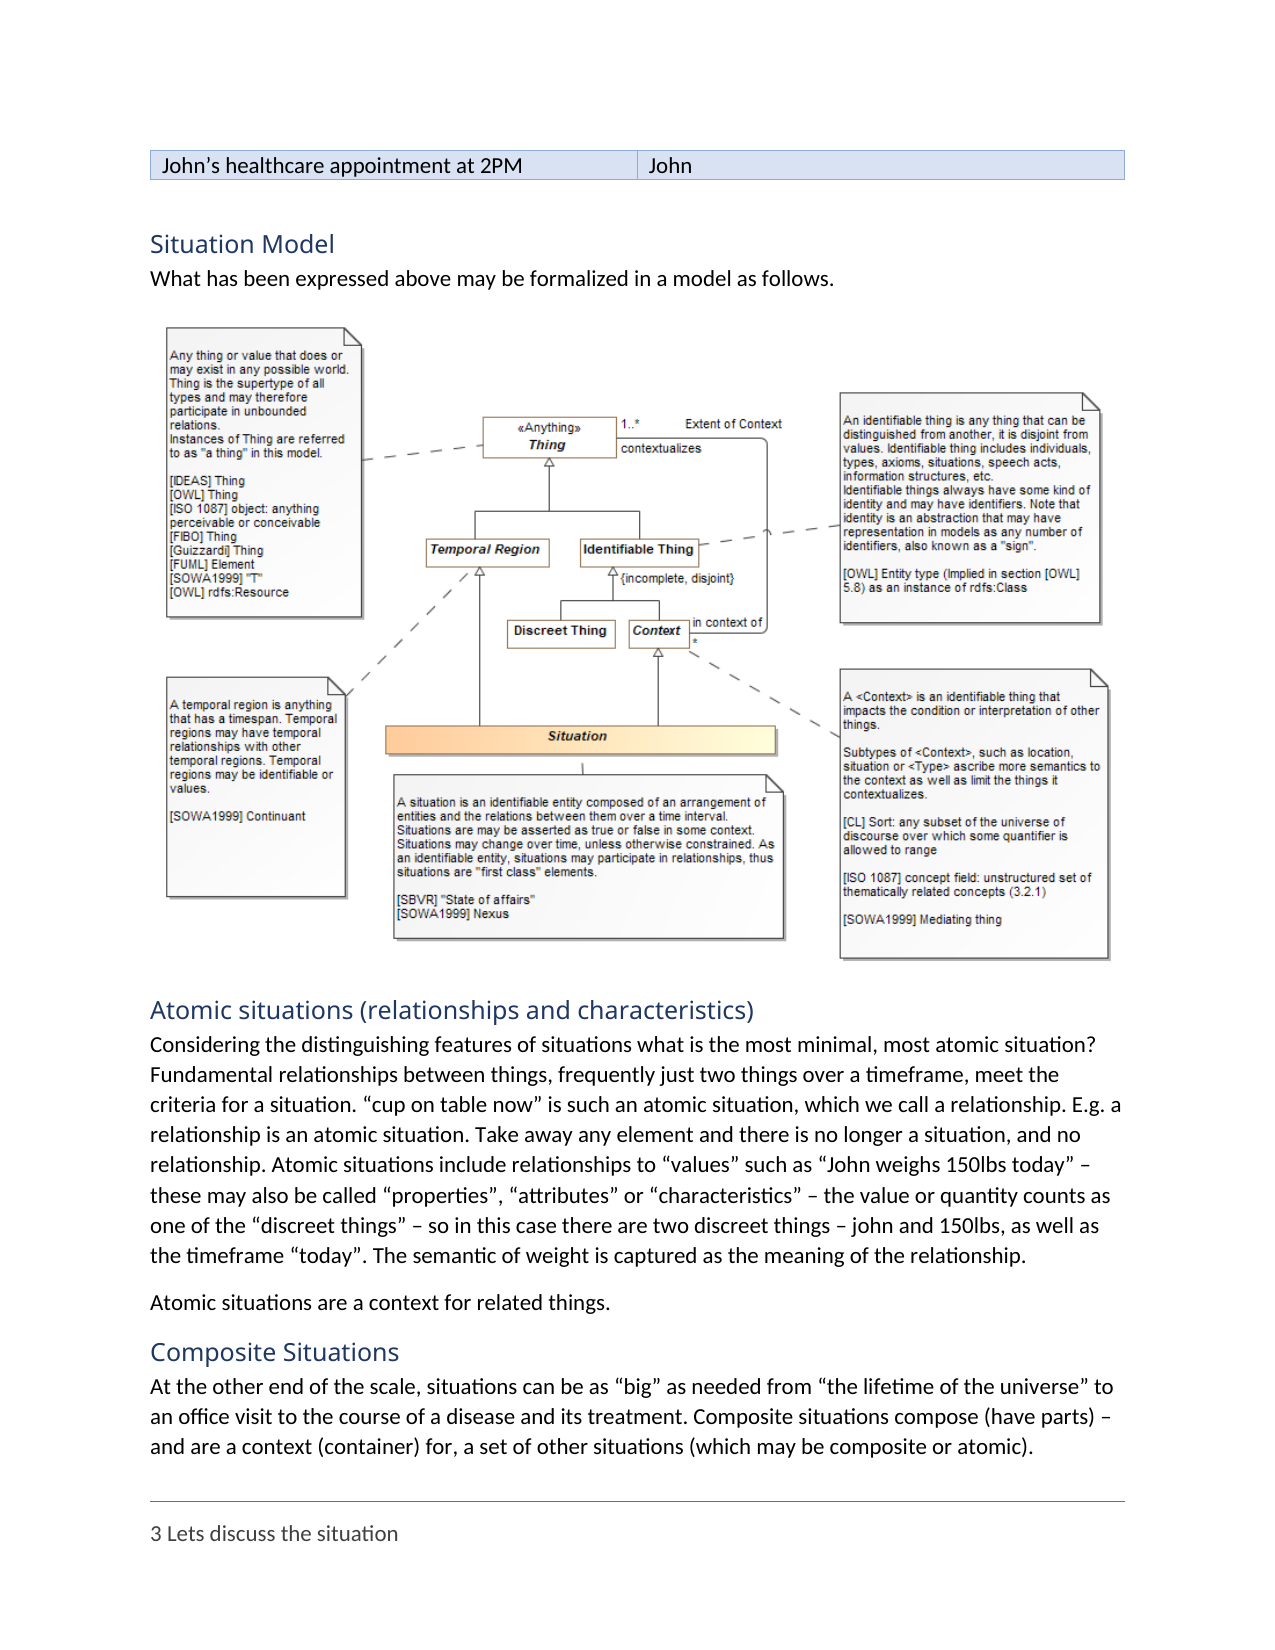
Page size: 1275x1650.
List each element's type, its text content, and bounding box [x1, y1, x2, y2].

text At the other end of the scale, situations can be as “big” as needed from “the lifetime of the universe” to an office visit to the course of a disease and its treatment. Composite situations compose (have parts) – and are a context (container) for, a set of other situations (which may be composite or atomic). [150, 1372, 1125, 1460]
table_cell John [638, 151, 1124, 179]
text What has been expressed above may be formalized in a model as follows. [150, 264, 1125, 292]
text Atomic situations are a context for related things. [150, 1288, 1125, 1316]
subtitle Atomic situations (relationships and characteristics) [150, 993, 1125, 1027]
picture [150, 310, 1125, 975]
table_cell John’s healthcare appointment at 2PM [151, 151, 637, 179]
text Considering the distinguishing features of situations what is the most minimal, most atomic situation? Fundamental relationships between things, frequently just two things over a timeframe, meet the criteria for a situation. “cup on table now” is such an atomic situation, which we call a relationship. E.g. a relationship is an atomic situation. Take away any element and there is no longer a situation, and no relationship. Atomic situations include relationships to “values” such as “John weighs 150lbs today” – these may also be called “properties”, “attributes” or “characteristics” – the value or quantity counts as one of the “discreet things” – so in this case there are two discreet things – john and 150lbs, as well as the timeframe “today”. The semantic of weight is captured as the meaning of the relationship. [150, 1030, 1125, 1269]
subtitle Situation Model [150, 227, 1125, 261]
subtitle Composite Situations [150, 1335, 1125, 1369]
